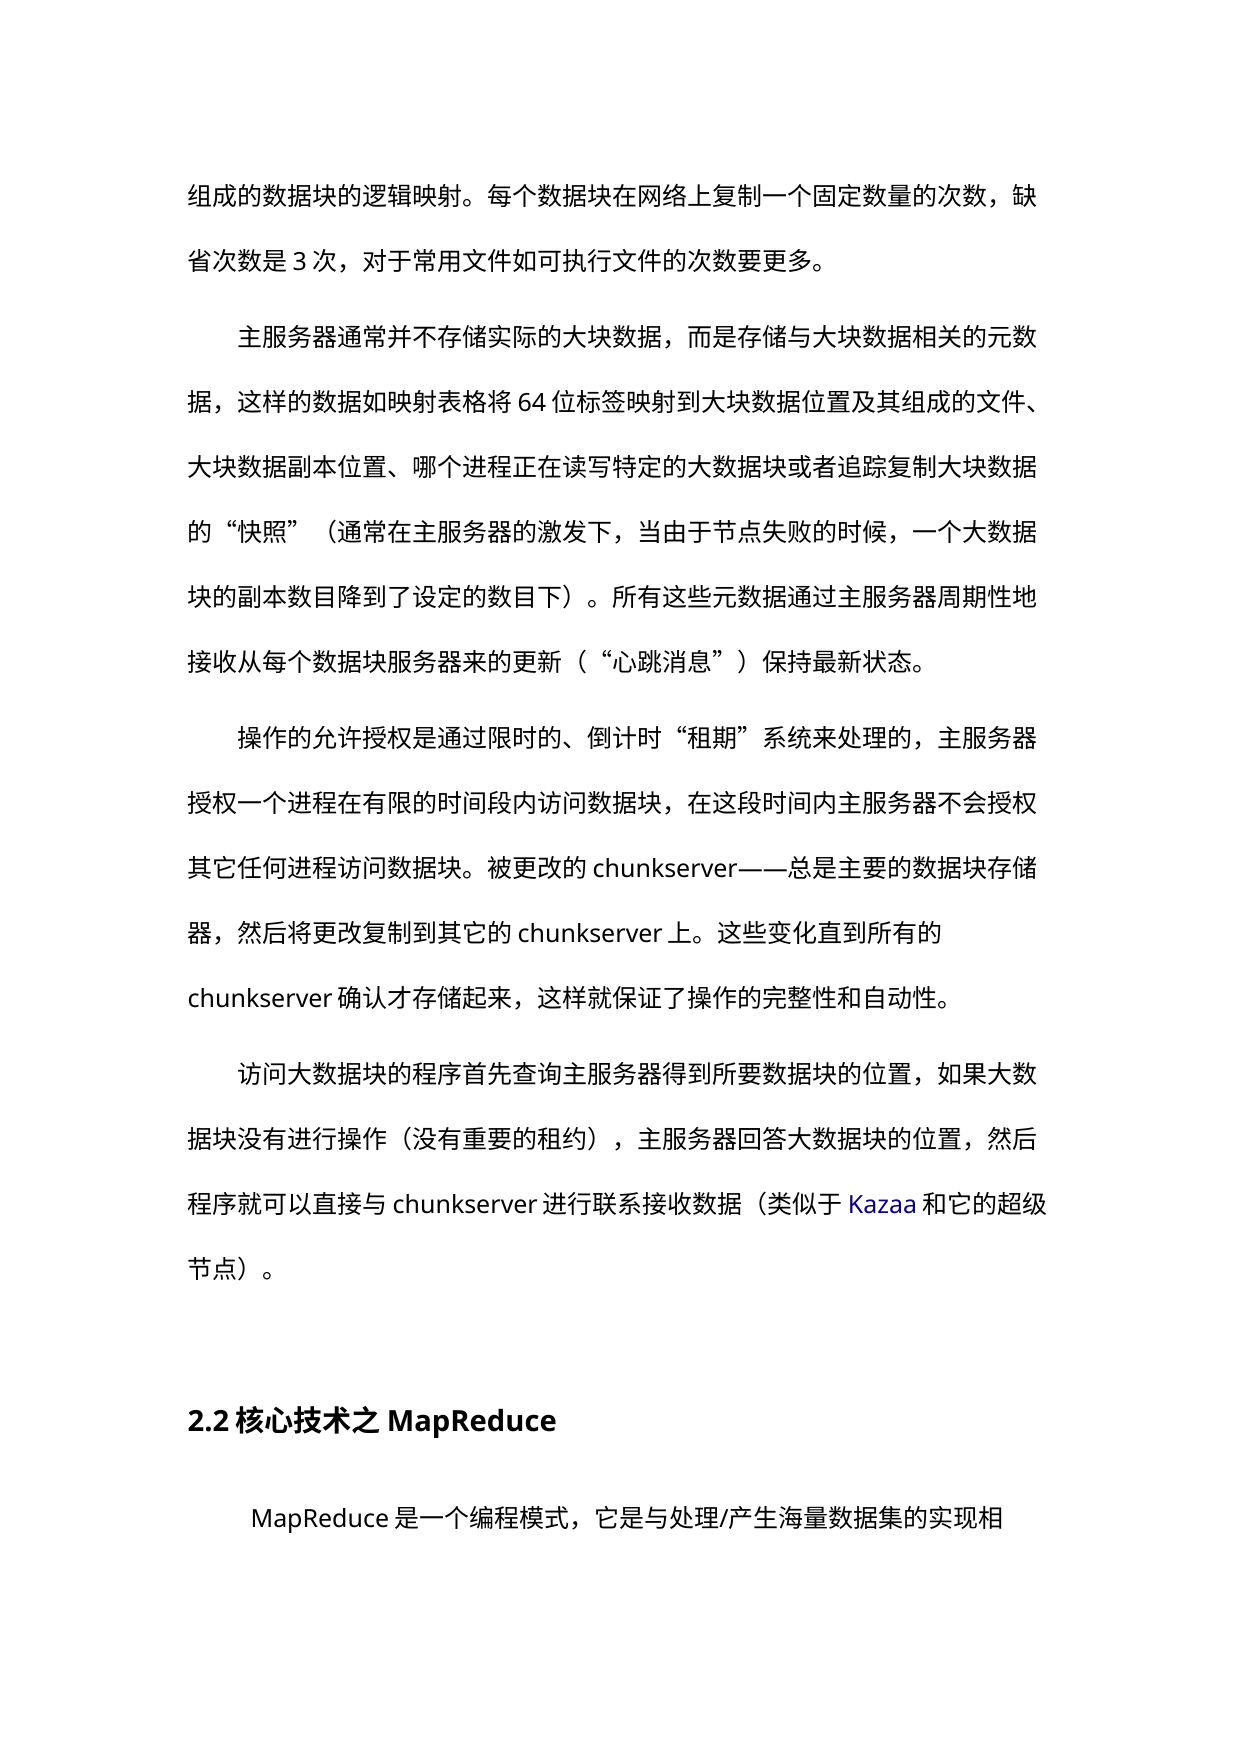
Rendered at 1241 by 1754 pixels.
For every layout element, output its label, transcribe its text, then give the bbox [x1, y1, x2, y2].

text 访问大数据块的程序首先查询主服务器得到所要数据块的位置，如果大数据块没有进行操作（没有重要的租约），主服务器回答大数据块的位置，然后程序就可以直接与chunkserver进行联系接收数据（类似于Kazaa和它的超级节点）。 [187, 1040, 1053, 1300]
text 主服务器通常并不存储实际的大块数据，而是存储与大块数据相关的元数据，这样的数据如映射表格将64位标签映射到大块数据位置及其组成的文件、大块数据副本位置、哪个进程正在读写特定的大数据块或者追踪复制大块数据的“快照”（通常在主服务器的激发下，当由于节点失败的时候，一个大数据块的副本数目降到了设定的数目下）。所有这些元数据通过主服务器周期性地接收从每个数据块服务器来的更新（“心跳消息”）保持最新状态。 [187, 303, 1053, 693]
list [187, 1484, 1053, 1549]
text 操作的允许授权是通过限时的、倒计时“租期”系统来处理的，主服务器授权一个进程在有限的时间段内访问数据块，在这段时间内主服务器不会授权其它任何进程访问数据块。被更改的chunkserver——总是主要的数据块存储器，然后将更改复制到其它的chunkserver上。这些变化直到所有的chunkserver确认才存储起来，这样就保证了操作的完整性和自动性。 [187, 704, 1053, 1029]
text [187, 162, 1053, 292]
list 2.2核心技术之MapReduce [187, 1387, 1053, 1452]
